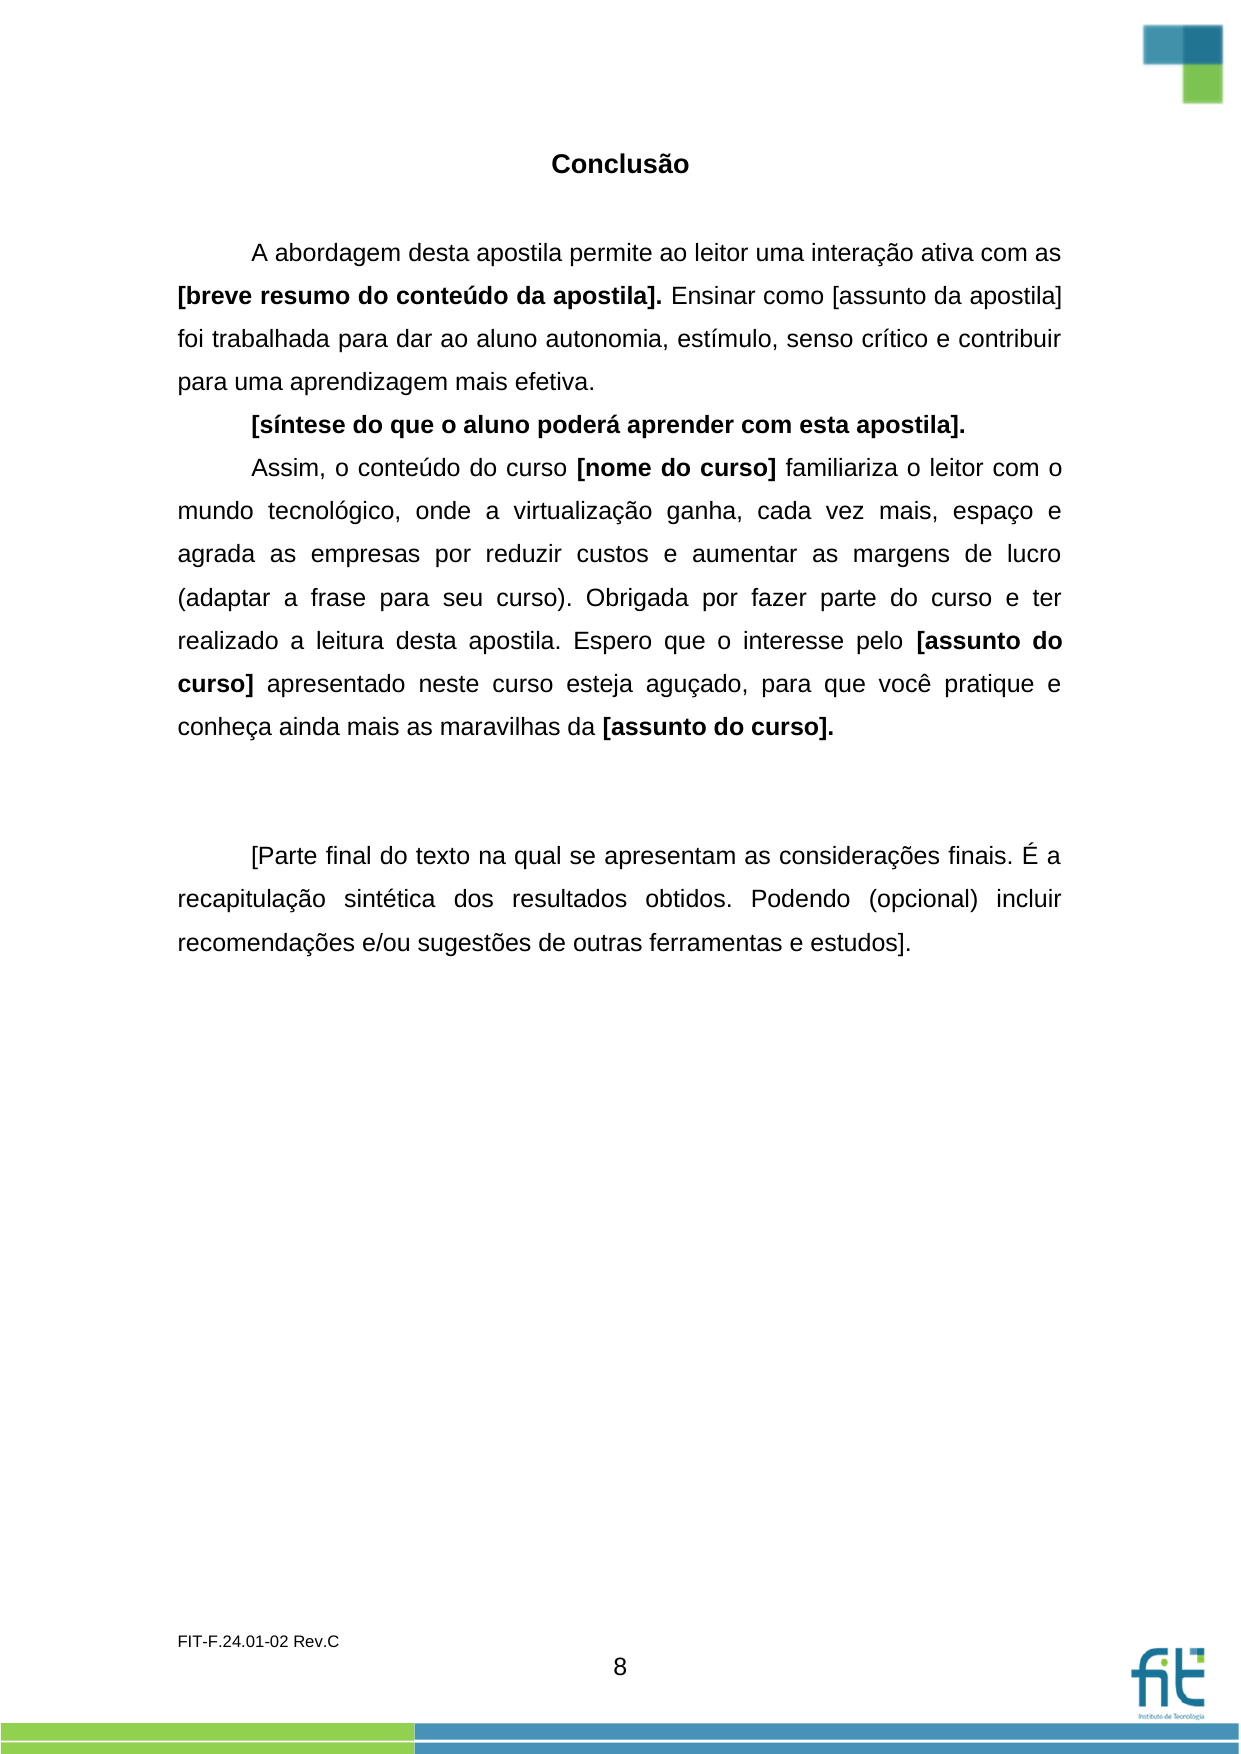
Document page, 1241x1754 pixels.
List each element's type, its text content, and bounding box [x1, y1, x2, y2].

picture [1125, 1639, 1209, 1725]
list Assim, o conteúdo do curso [nome do curso] familiariza o leitor com o mundo tecnológico, onde a virtualização ganha, cada vez mais, espaço e agrada as empresas por reduzir custos e aumentar as margens de lucro (adaptar a frase para seu curso). Obrigada por fazer parte do curso e ter realizado a leitura desta apostila. Espero que o interesse pelo [assunto do curso] apresentado neste curso esteja aguçado, para que você pratique e conheça ainda mais as maravilhas da [assunto do curso]. [177, 453, 1063, 741]
list [síntese do que o aluno poderá aprender com esta apostila]. [177, 410, 1063, 439]
text [Parte final do texto na qual se apresentam as considerações finais. É a recapitulação sintética dos resultados obtidos. Podendo (opcional) incluir recomendações e/ou sugestões de outras ferramentas e estudos]. [177, 841, 1063, 956]
list A abordagem desta apostila permite ao leitor uma interação ativa com as [breve resumo do conteúdo da apostila]. Ensinar como [assunto da apostila] foi trabalhada para dar ao aluno autonomia, estímulo, senso crítico e contribuir para uma aprendizagem mais efetiva. [177, 238, 1063, 396]
picture [1140, 11, 1236, 120]
text Conclusão [177, 148, 1063, 179]
